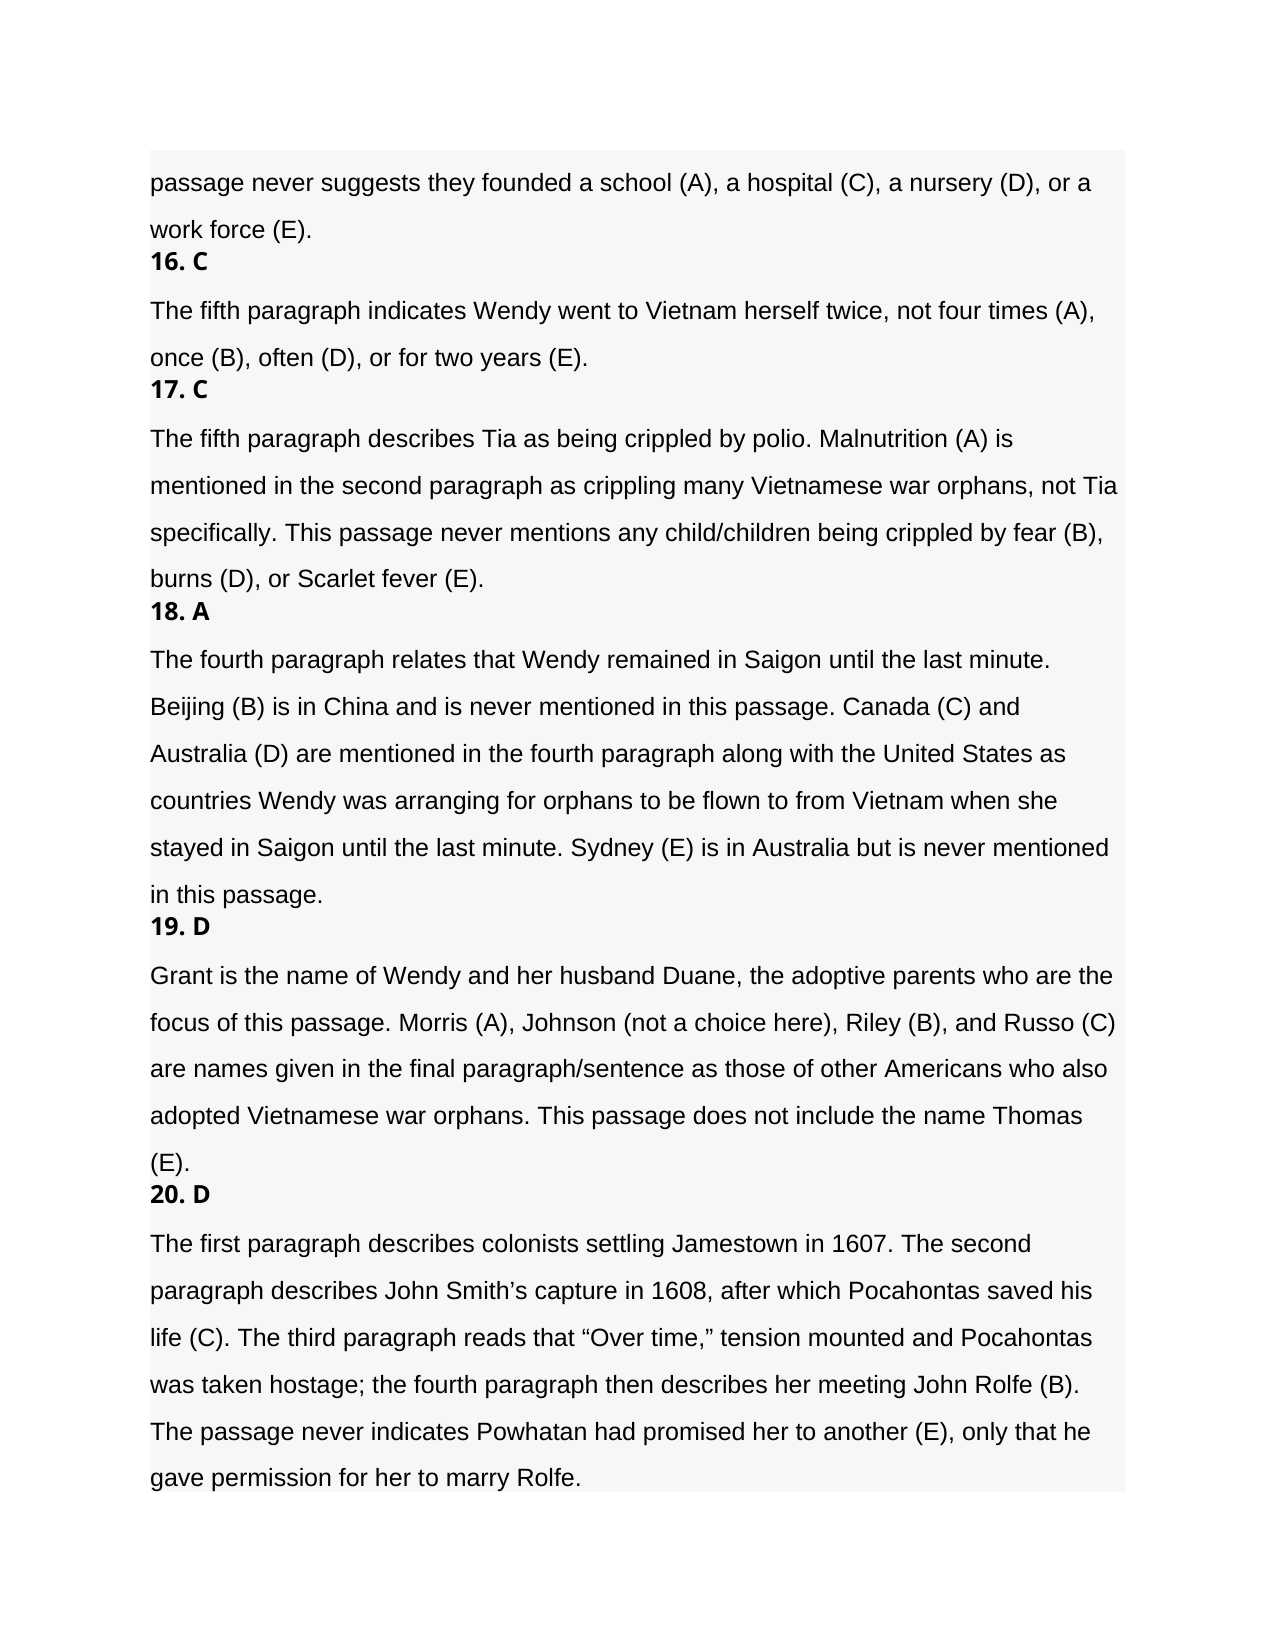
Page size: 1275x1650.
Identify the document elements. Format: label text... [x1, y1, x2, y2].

text The fifth paragraph describes Tia as being crippled by polio. Malnutrition (A) is mentioned in the second paragraph as crippling many Vietnamese war orphans, not Tia specifically. This passage never mentions any child/children being crippled by fear (B), burns (D), or Scarlet fever (E). [150, 406, 1125, 593]
text The fifth paragraph indicates Wendy went to Vietnam herself twice, not four times (A), once (B), often (D), or for two years (E). [150, 278, 1125, 372]
text 16. C [150, 244, 1125, 278]
text 20. D [150, 1177, 1125, 1211]
text Grant is the name of Wendy and her husband Duane, the adoptive parents who are the focus of this passage. Morris (A), Johnson (not a choice here), Riley (B), and Russo (C) are names given in the final paragraph/sentence as those of other Americans who also adopted Vietnamese war orphans. This passage does not include the name Thomas (E). [150, 942, 1125, 1177]
text 18. A [150, 593, 1125, 627]
text 19. D [150, 908, 1125, 942]
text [150, 150, 1125, 244]
text 17. C [150, 372, 1125, 406]
text The fourth paragraph relates that Wendy remained in Saigon until the last minute. Beijing (B) is in China and is never mentioned in this passage. Canada (C) and Australia (D) are mentioned in the fourth paragraph along with the United States as countries Wendy was arranging for orphans to be flown to from Vietnam when she stayed in Saigon until the last minute. Sydney (E) is in Australia but is never mentioned in this passage. [150, 627, 1125, 908]
text The first paragraph describes colonists settling Jamestown in 1607. The second paragraph describes John Smith’s capture in 1608, after which Pocahontas saved his life (C). The third paragraph reads that “Over time,” tension mounted and Pocahontas was taken hostage; the fourth paragraph then describes her meeting John Rolfe (B). The passage never indicates Powhatan had promised her to another (E), only that he gave permission for her to marry Rolfe. [150, 1211, 1125, 1492]
